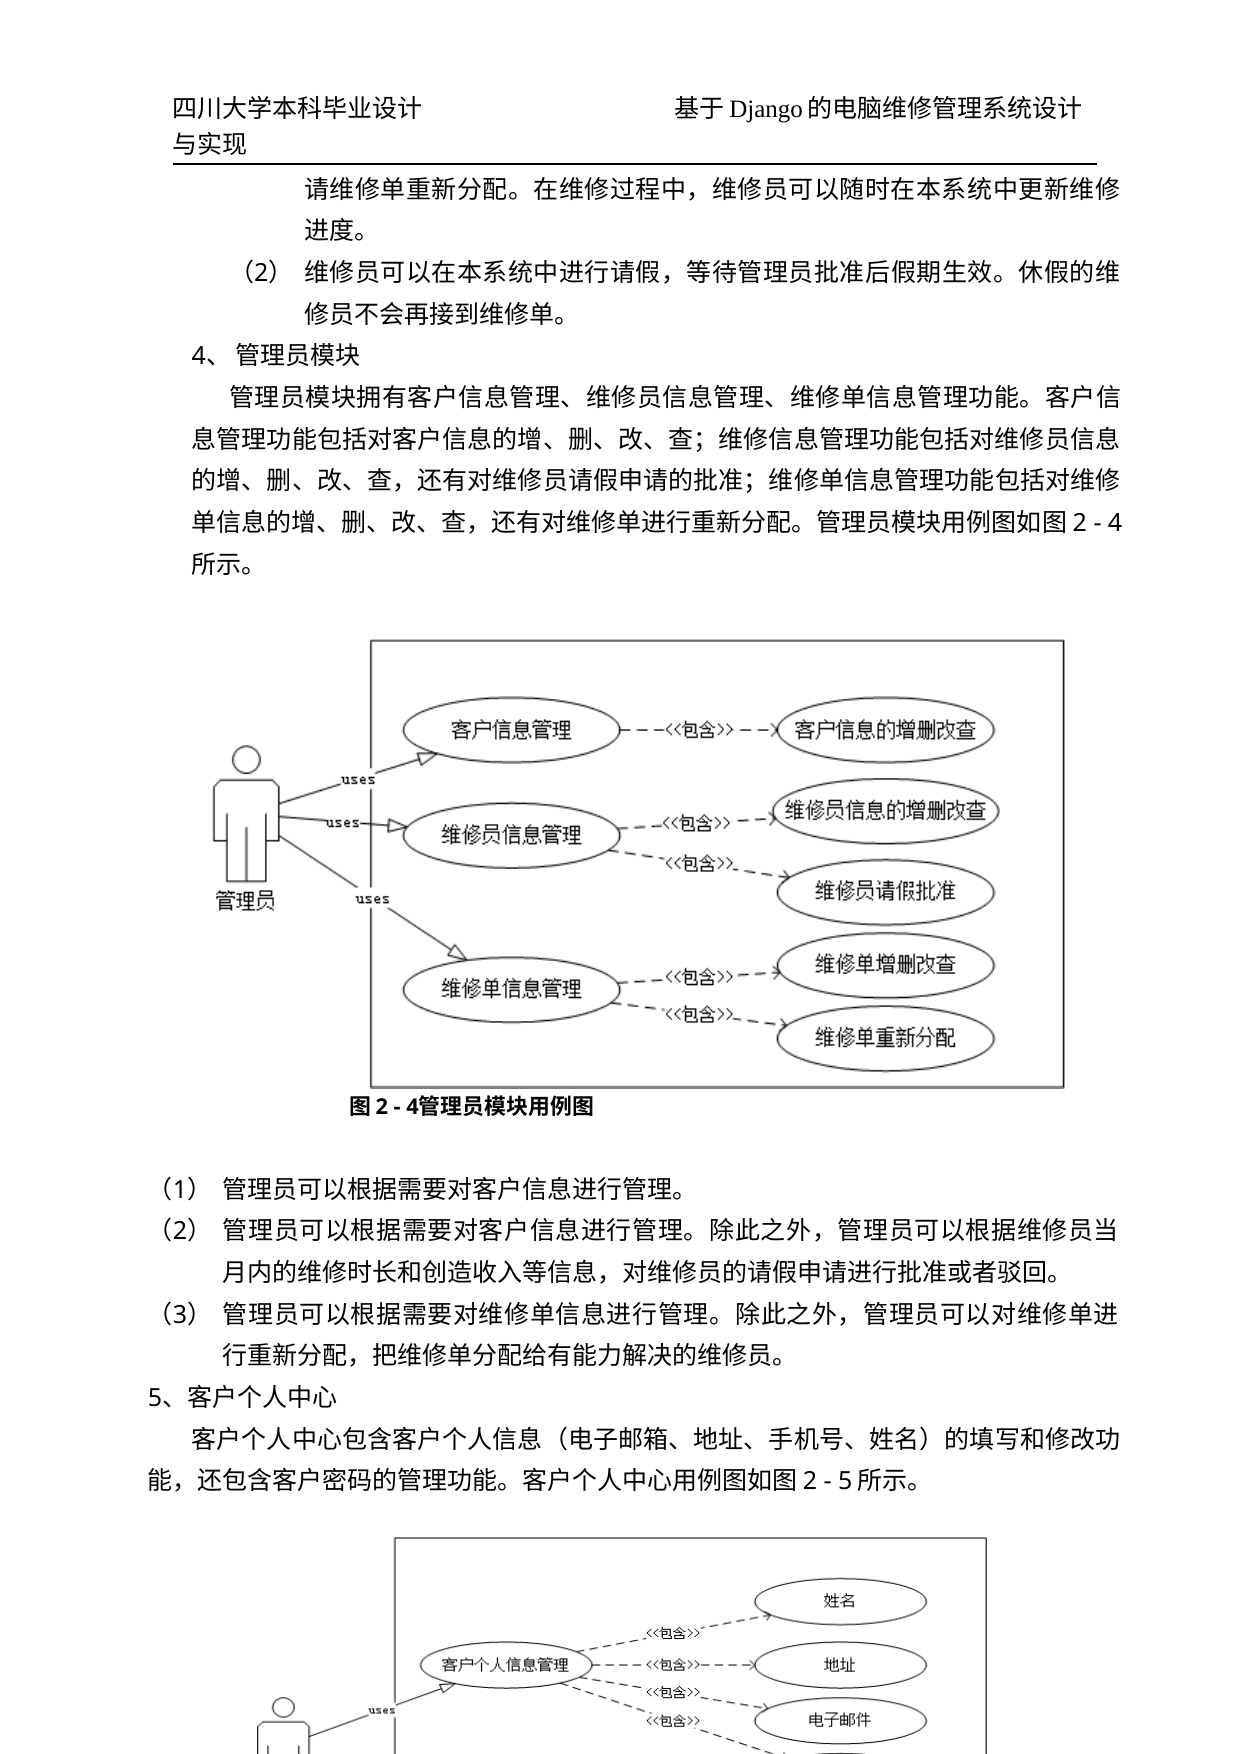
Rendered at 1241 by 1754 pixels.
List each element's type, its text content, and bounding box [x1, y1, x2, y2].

list 维修员可以在本系统中进行请假，等待管理员批准后假期生效。休假的维修员不会再接到维修单。 [229, 248, 1122, 331]
text 客户个人中心包含客户个人信息（电子邮箱、地址、手机号、姓名）的填写和修改功能，还包含客户密码的管理功能。客户个人中心用例图如图2 - 5所示。 [148, 1415, 1122, 1498]
text 5、客户个人中心 [148, 1373, 1122, 1415]
picture [205, 639, 1066, 1089]
picture [257, 1537, 988, 1754]
list 管理员模块 [191, 331, 1122, 373]
list 管理员可以根据需要对客户信息进行管理。 [148, 1165, 1122, 1206]
list 管理员可以根据需要对维修单信息进行管理。除此之外，管理员可以对维修单进行重新分配，把维修单分配给有能力解决的维修员。 [148, 1290, 1122, 1373]
list 管理员可以根据需要对客户信息进行管理。除此之外，管理员可以根据维修员当月内的维修时长和创造收入等信息，对维修员的请假申请进行批准或者驳回。 [148, 1206, 1122, 1290]
text 图2 - 4管理员模块用例图 [148, 1081, 1122, 1123]
text 管理员模块拥有客户信息管理、维修员信息管理、维修单信息管理功能。客户信息管理功能包括对客户信息的增、删、改、查；维修信息管理功能包括对维修员信息的增、删、改、查，还有对维修员请假申请的批准；维修单信息管理功能包括对维修单信息的增、删、改、查，还有对维修单进行重新分配。管理员模块用例图如图2 - 4所示。 [191, 373, 1122, 581]
list 维修员登录后，可以查看自己被分配到的维修单，对维修单进行完善（根据电脑存在问题，填写预计维修时间和维修费用），然后等待客户进行确认后进行维修工作。如果维修员认为某个维修单问题自己不能解决，可申请维修单重新分配。在维修过程中，维修员可以随时在本系统中更新维修进度。 [229, 165, 1122, 248]
